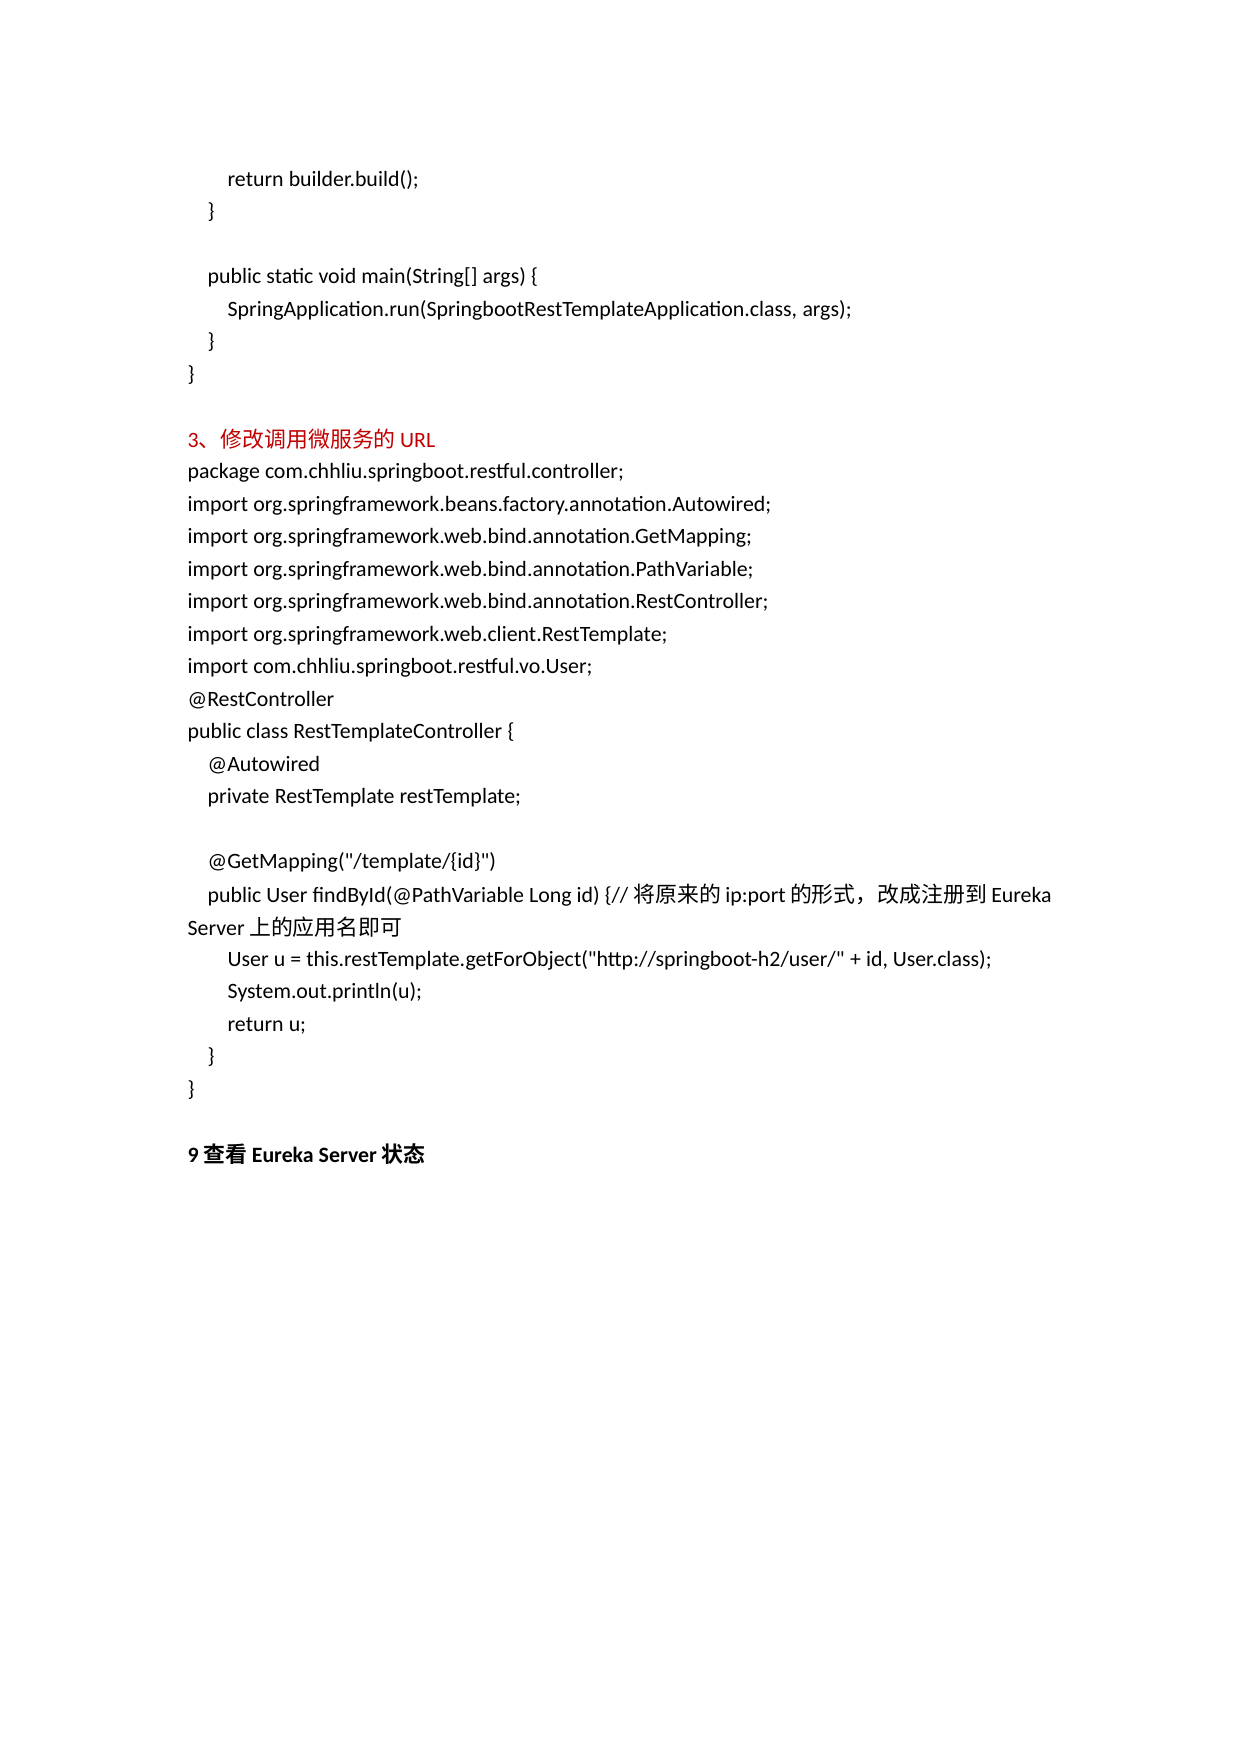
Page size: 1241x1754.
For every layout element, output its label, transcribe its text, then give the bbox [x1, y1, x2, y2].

list private RestTemplate restTemplate; [187, 779, 1053, 812]
list import org.springframework.web.bind.annotation.GetMapping; [187, 519, 1053, 552]
list @GetMapping("/template/{id}") [187, 844, 1053, 877]
list import org.springframework.web.client.RestTemplate; [187, 617, 1053, 649]
list } [187, 324, 1053, 357]
list @RestController [187, 682, 1053, 714]
list import org.springframework.web.bind.annotation.PathVariable; [187, 552, 1053, 584]
list } [187, 357, 1053, 389]
list public static void main(String[] args) { [187, 259, 1053, 292]
list 9 查看Eureka Server状态 [187, 1137, 1053, 1169]
list import org.springframework.web.bind.annotation.RestController; [187, 584, 1053, 617]
list package com.chhliu.springboot.restful.controller; [187, 454, 1053, 487]
list 3、修改调用微服务的URL [187, 422, 1053, 454]
list @Autowired [187, 747, 1053, 779]
list } [187, 194, 1053, 227]
list User u = this.restTemplate.getForObject("http://springboot-h2/user/" + id, User.class); [187, 942, 1053, 974]
list import org.springframework.beans.factory.annotation.Autowired; [187, 487, 1053, 519]
list } [187, 1072, 1053, 1104]
list public User findById(@PathVariable Long id) {// 将原来的ip:port的形式，改成注册到Eureka Server上的应用名即可 [187, 877, 1053, 942]
list return builder.build(); [187, 162, 1053, 194]
list } [187, 1039, 1053, 1072]
list import com.chhliu.springboot.restful.vo.User; [187, 649, 1053, 682]
list return u; [187, 1007, 1053, 1039]
list SpringApplication.run(SpringbootRestTemplateApplication.class, args); [187, 292, 1053, 324]
list public class RestTemplateController { [187, 714, 1053, 747]
list System.out.println(u); [187, 974, 1053, 1007]
